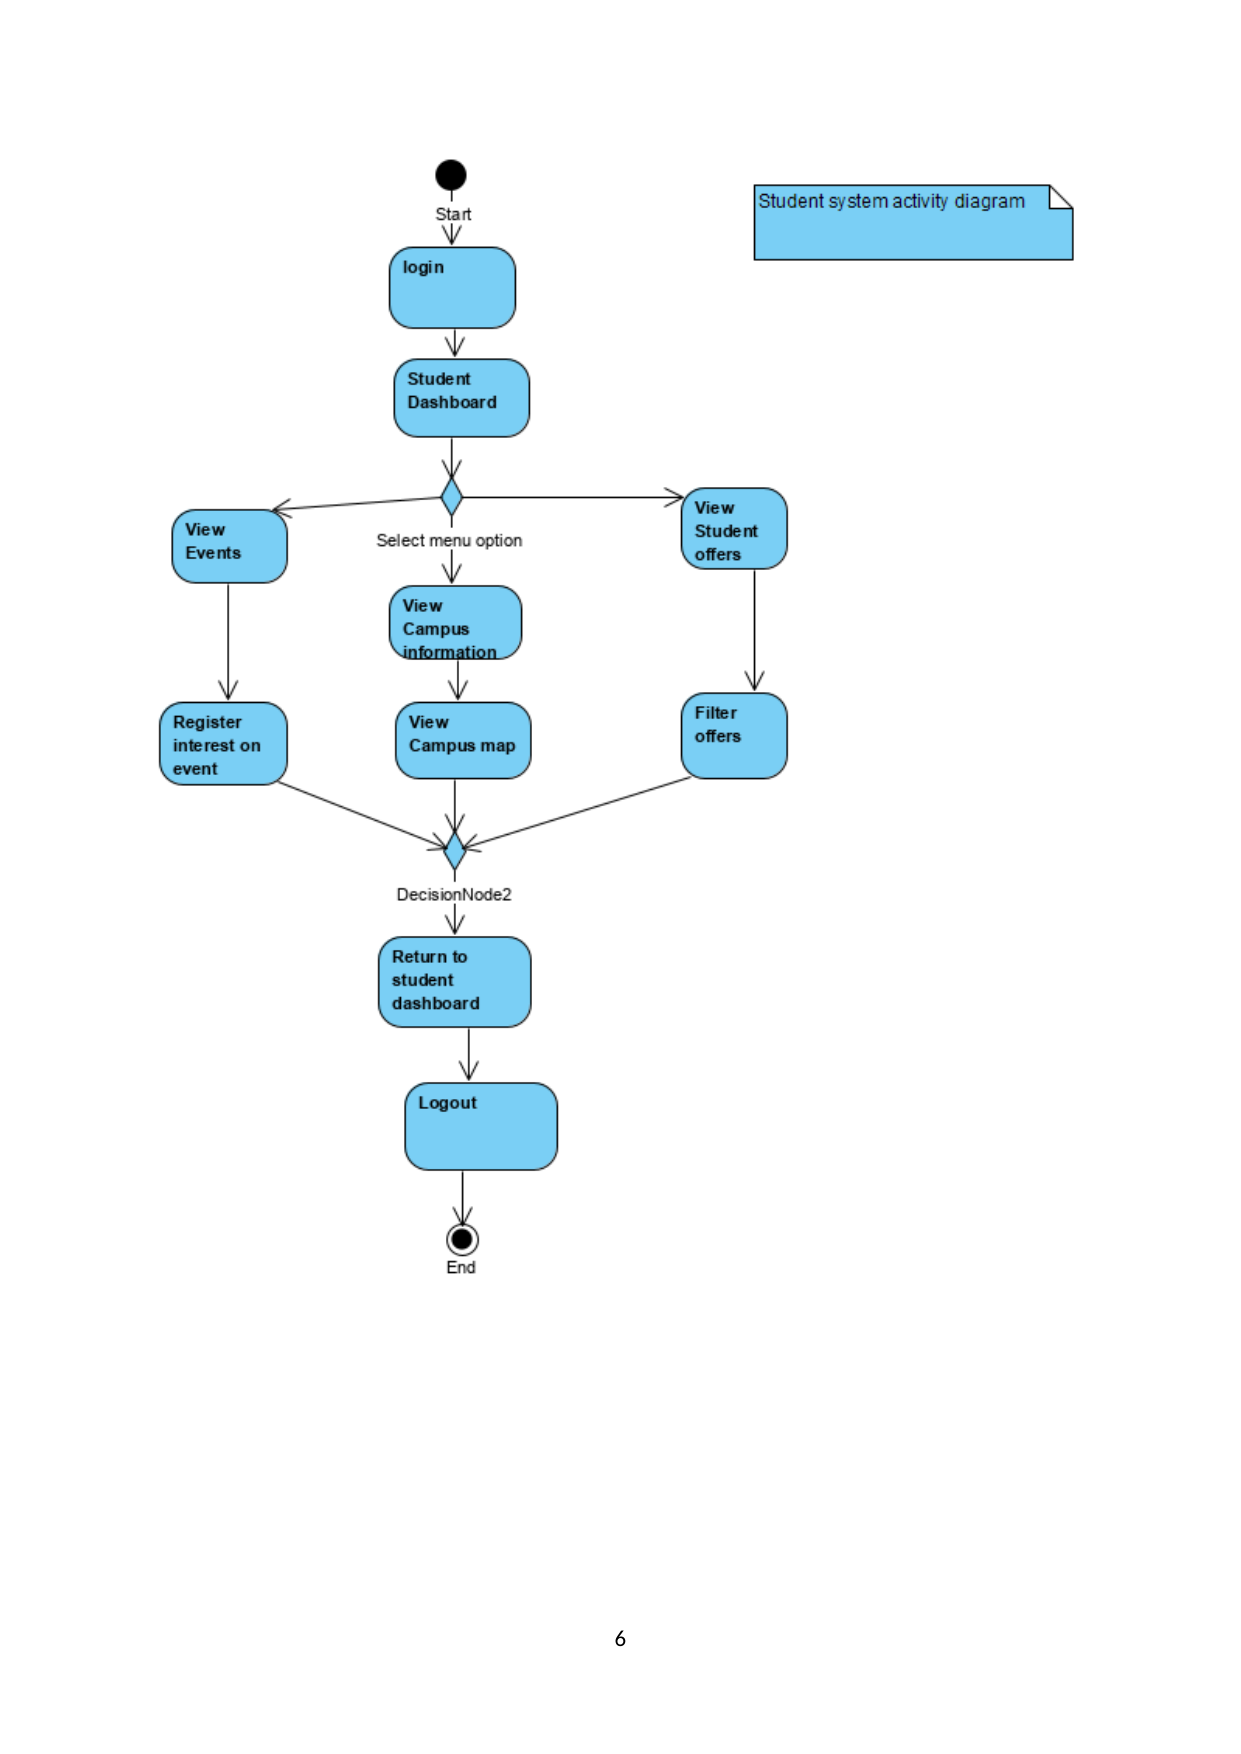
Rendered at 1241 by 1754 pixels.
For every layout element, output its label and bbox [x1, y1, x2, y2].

picture [150, 150, 1091, 1286]
